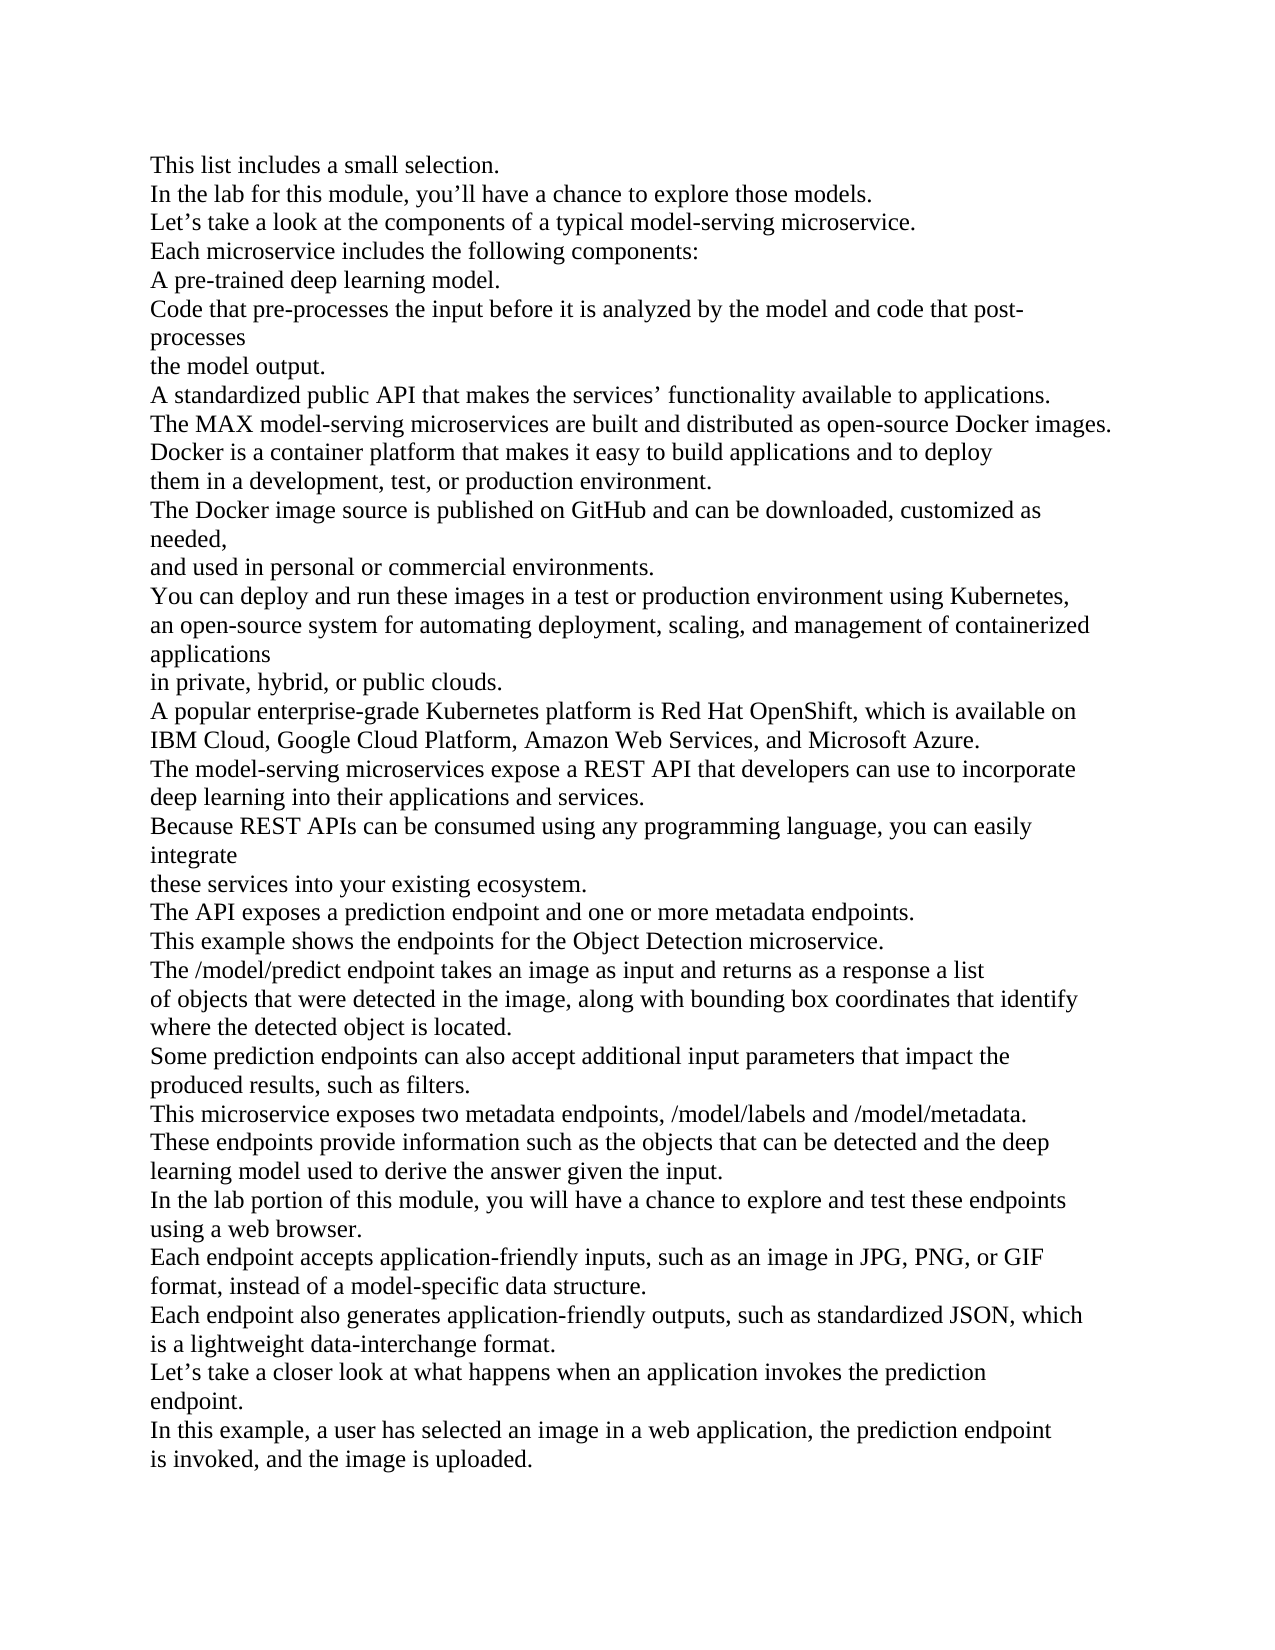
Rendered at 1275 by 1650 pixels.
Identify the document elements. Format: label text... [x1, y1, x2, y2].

text these services into your existing ecosystem. [150, 869, 1125, 897]
text This example shows the endpoints for the Object Detection microservice. [150, 926, 1125, 955]
text A pre-trained deep learning model. [150, 265, 1125, 294]
text In the lab for this module, you’ll have a chance to explore those models. [150, 179, 1125, 207]
text endpoint. [150, 1386, 1125, 1415]
text where the detected object is located. [150, 1012, 1125, 1041]
text them in a development, test, or production environment. [150, 466, 1125, 495]
text learning model used to derive the answer given the input. [150, 1156, 1125, 1185]
text Because REST APIs can be consumed using any programming language, you can easily integrate [150, 811, 1125, 869]
text Docker is a container platform that makes it easy to build applications and to deploy [150, 437, 1125, 466]
text A popular enterprise-grade Kubernetes platform is Red Hat OpenShift, which is available on [150, 696, 1125, 725]
text IBM Cloud, Google Cloud Platform, Amazon Web Services, and Microsoft Azure. [150, 725, 1125, 754]
text These endpoints provide information such as the objects that can be detected and the deep [150, 1127, 1125, 1156]
text Each endpoint accepts application-friendly inputs, such as an image in JPG, PNG, or GIF [150, 1242, 1125, 1271]
text in private, hybrid, or public clouds. [150, 667, 1125, 696]
text The MAX model-serving microservices are built and distributed as open-source Docker images. [150, 409, 1125, 437]
text The /model/predict endpoint takes an image as input and returns as a response a list [150, 955, 1125, 984]
text Each endpoint also generates application-friendly outputs, such as standardized JSON, which [150, 1300, 1125, 1329]
text using a web browser. [150, 1214, 1125, 1242]
text Let’s take a look at the components of a typical model-serving microservice. [150, 207, 1125, 236]
text The Docker image source is published on GitHub and can be downloaded, customized as needed, [150, 495, 1125, 552]
text Some prediction endpoints can also accept additional input parameters that impact the [150, 1041, 1125, 1070]
text You can deploy and run these images in a test or production environment using Kubernetes, [150, 581, 1125, 610]
text an open-source system for automating deployment, scaling, and management of containerized applications [150, 610, 1125, 667]
text The API exposes a prediction endpoint and one or more metadata endpoints. [150, 897, 1125, 926]
text is a lightweight data-interchange format. [150, 1329, 1125, 1357]
text In this example, a user has selected an image in a web application, the prediction endpoint [150, 1415, 1125, 1444]
text Each microservice includes the following components: [150, 236, 1125, 265]
text This microservice exposes two metadata endpoints, /model/labels and /model/metadata. [150, 1099, 1125, 1127]
text Let’s take a closer look at what happens when an application invokes the prediction [150, 1357, 1125, 1386]
text the model output. [150, 351, 1125, 380]
text Code that pre-processes the input before it is analyzed by the model and code that post-processes [150, 294, 1125, 351]
text of objects that were detected in the image, along with bounding box coordinates that identify [150, 984, 1125, 1012]
text The model-serving microservices expose a REST API that developers can use to incorporate [150, 754, 1125, 782]
text In the lab portion of this module, you will have a chance to explore and test these endpoints [150, 1185, 1125, 1214]
text This list includes a small selection. [150, 150, 1125, 179]
text produced results, such as filters. [150, 1070, 1125, 1099]
text format, instead of a model-specific data structure. [150, 1271, 1125, 1300]
text is invoked, and the image is uploaded. [150, 1444, 1125, 1472]
text and used in personal or commercial environments. [150, 552, 1125, 581]
text deep learning into their applications and services. [150, 782, 1125, 811]
text A standardized public API that makes the services’ functionality available to applications. [150, 380, 1125, 409]
